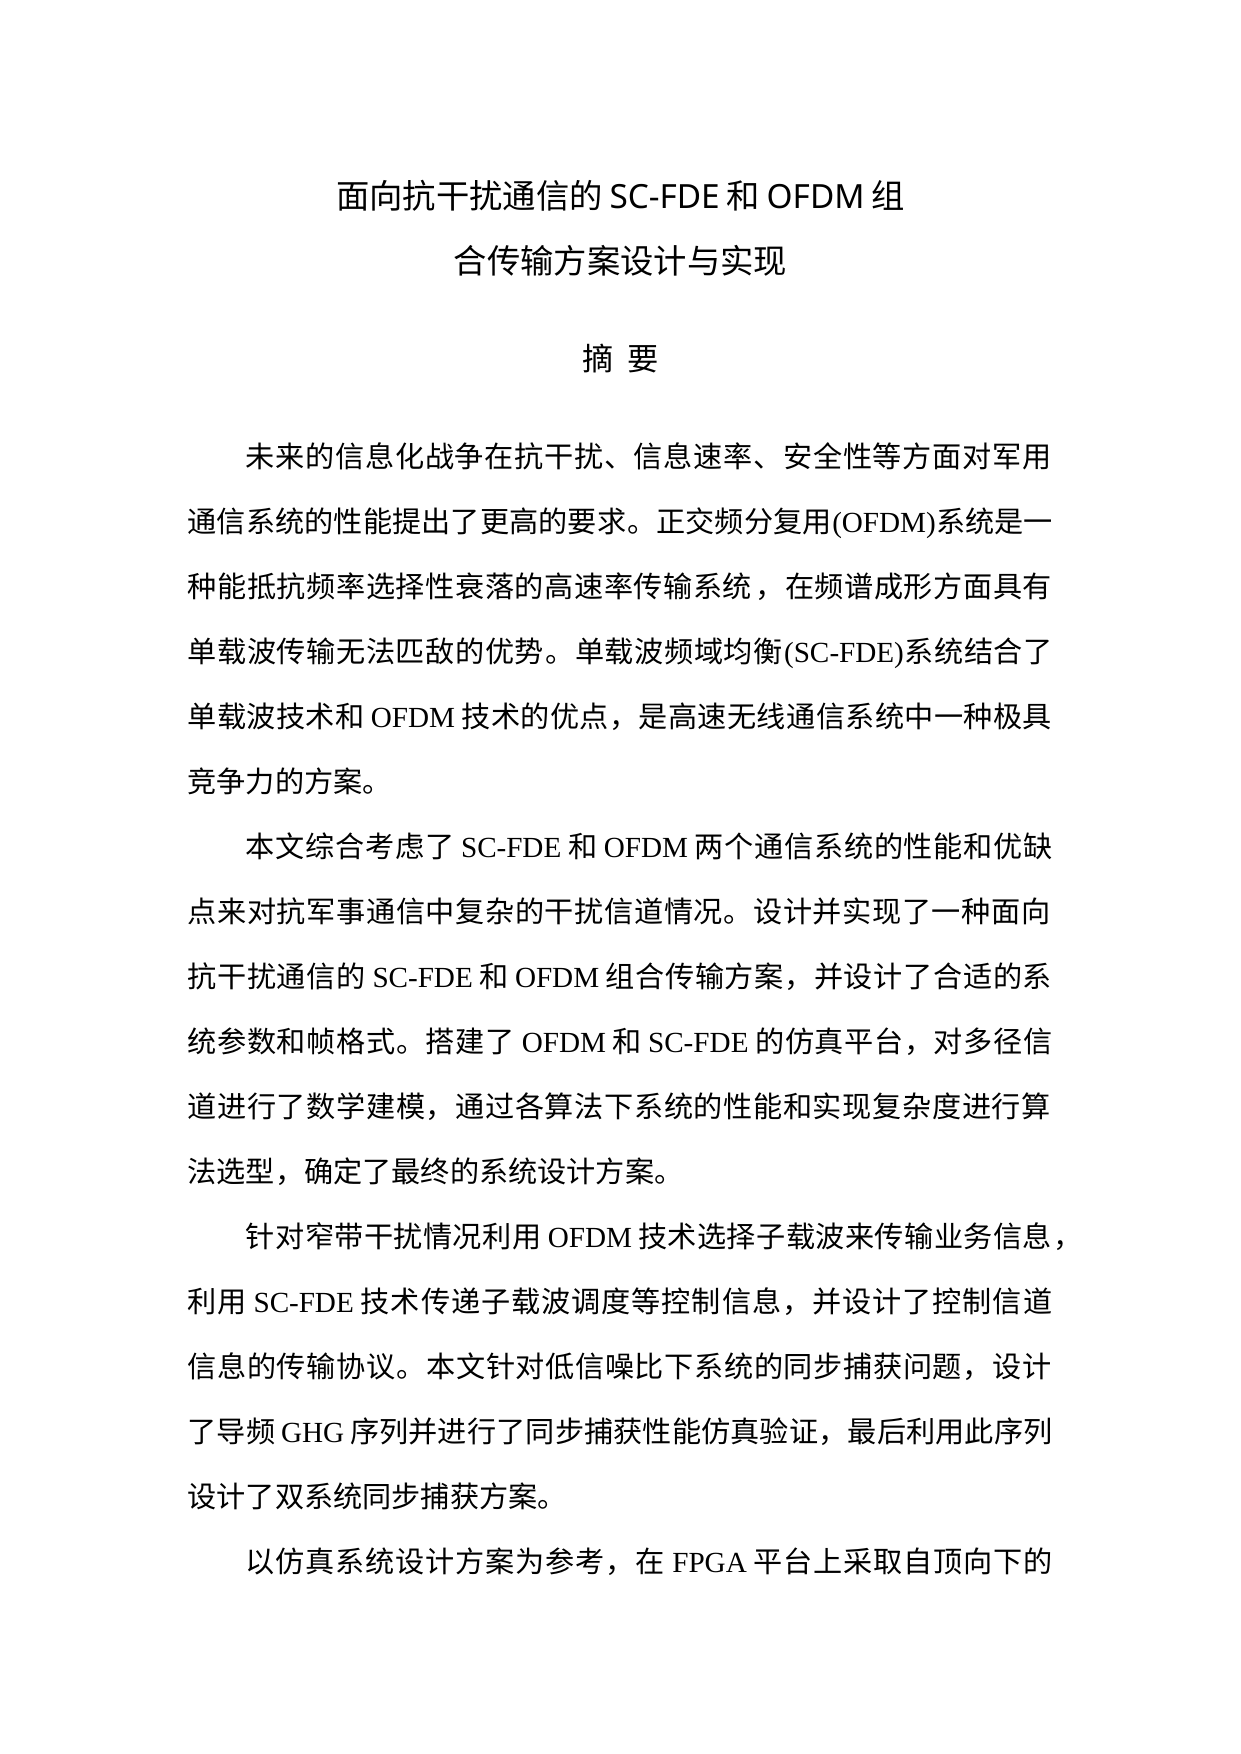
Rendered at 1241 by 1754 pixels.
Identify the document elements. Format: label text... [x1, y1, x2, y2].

text 以仿真系统设计方案为参考，在FPGA平台上采取自顶向下的设计方式，搭建了系统框架并对各个功能模块进行了RTL级的实现，最后进行了功能仿真和资源分析。 [187, 1527, 1053, 1592]
text 本文综合考虑了SC-FDE和OFDM两个通信系统的性能和优缺点来对抗军事通信中复杂的干扰信道情况。设计并实现了一种面向抗干扰通信的SC-FDE和OFDM组合传输方案，并设计了合适的系统参数和帧格式。搭建了OFDM和SC-FDE的仿真平台，对多径信道进行了数学建模，通过各算法下系统的性能和实现复杂度进行算法选型，确定了最终的系统设计方案。 [187, 812, 1053, 1202]
text 针对窄带干扰情况利用OFDM技术选择子载波来传输业务信息，利用SC-FDE技术传递子载波调度等控制信息，并设计了控制信道信息的传输协议。本文针对低信噪比下系统的同步捕获问题，设计了导频GHG序列并进行了同步捕获性能仿真验证，最后利用此序列设计了双系统同步捕获方案。 [187, 1202, 1053, 1527]
text 面向抗干扰通信的SC-FDE和OFDM组合传输方案设计与实现 [325, 162, 916, 292]
text 未来的信息化战争在抗干扰、信息速率、安全性等方面对军用通信系统的性能提出了更高的要求。正交频分复用(OFDM)系统是一种能抵抗频率选择性衰落的高速率传输系统，在频谱成形方面具有单载波传输无法匹敌的优势。单载波频域均衡(SC-FDE)系统结合了单载波技术和OFDM技术的优点，是高速无线通信系统中一种极具竞争力的方案。 [187, 422, 1053, 812]
text 摘 要 [187, 324, 1053, 389]
